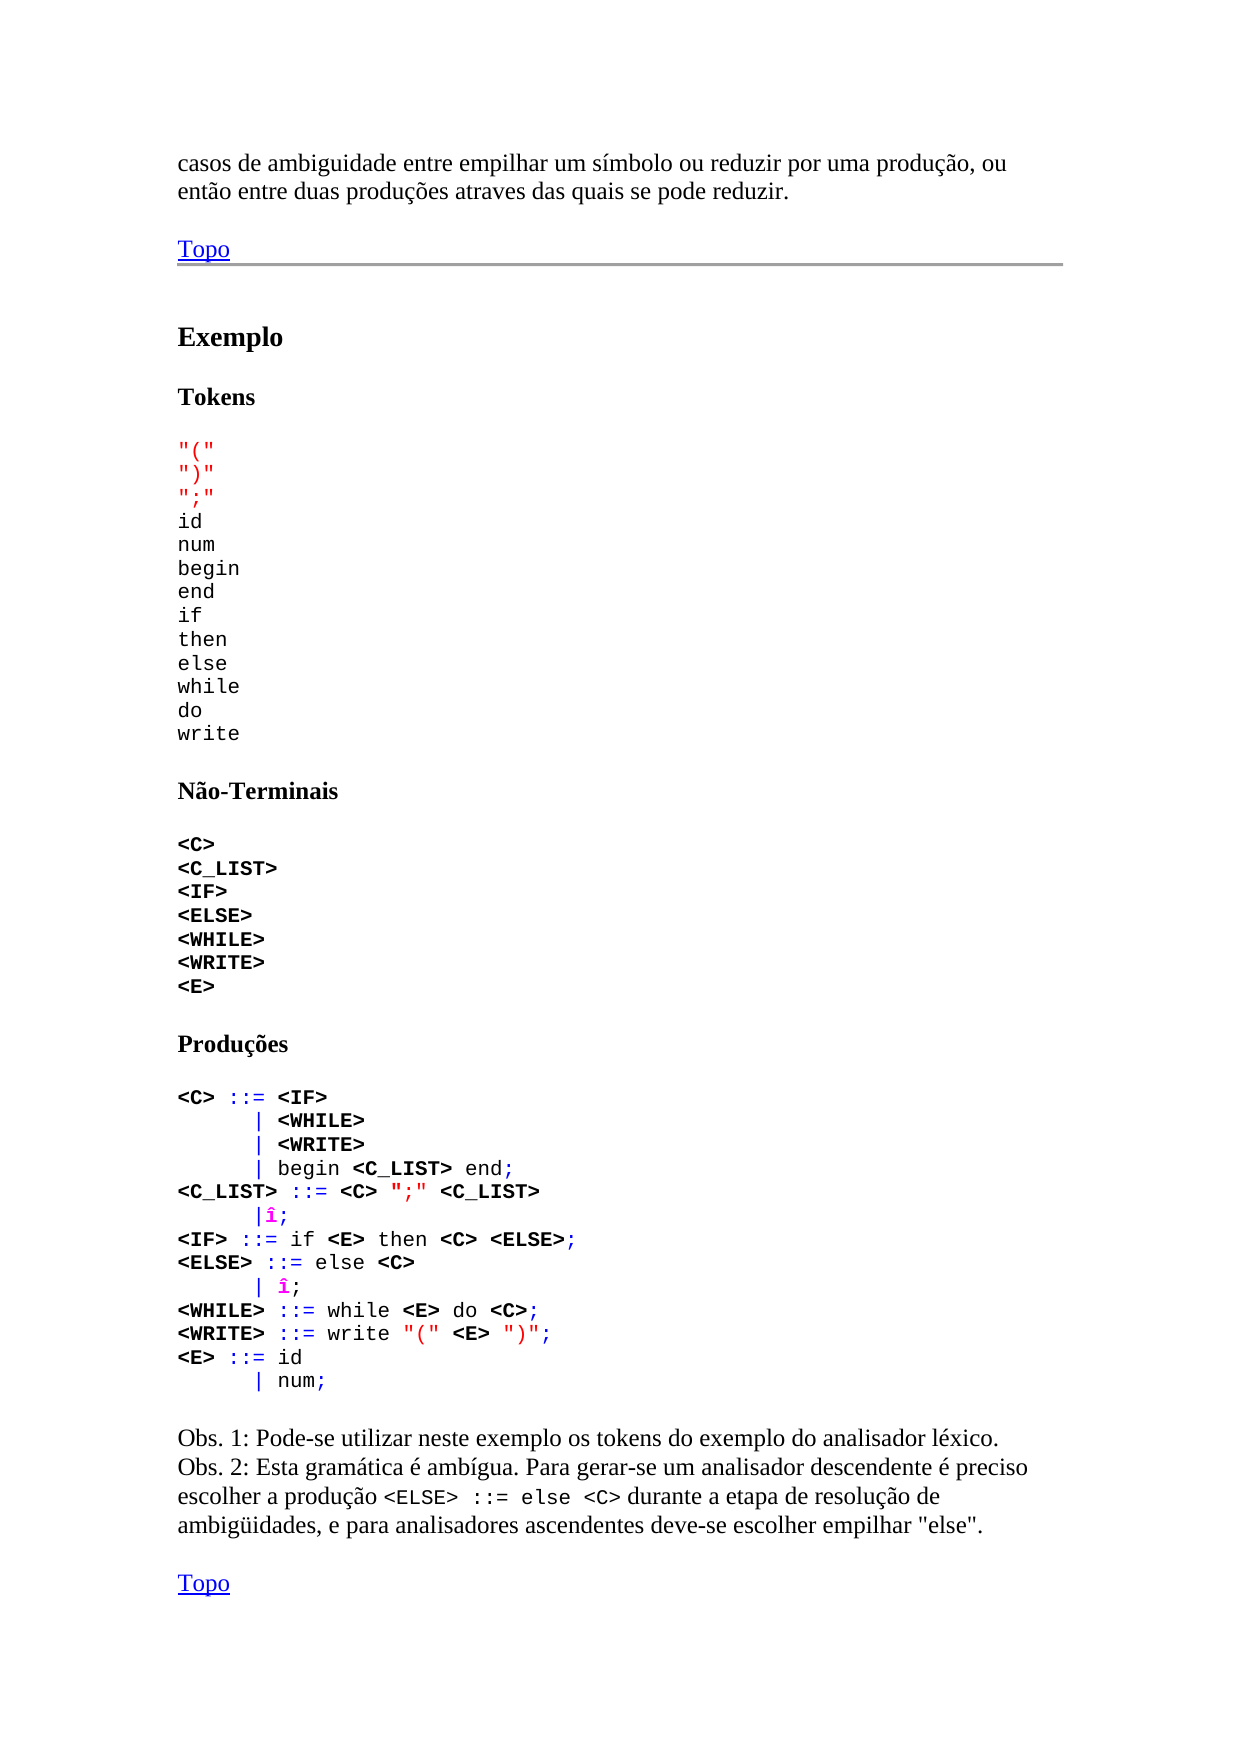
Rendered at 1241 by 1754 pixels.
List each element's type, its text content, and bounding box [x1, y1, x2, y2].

text Obs. 1: Pode-se utilizar neste exemplo os tokens do exemplo do analisador léxico. Obs. 2: Esta gramática é ambígua. Para gerar-se um analisador descendente é preciso escolher a produção <ELSE> ::= else <C> durante a etapa de resolução de ambigüidades, e para analisadores ascendentes deve-se escolher empilhar "else". [177, 1423, 1063, 1539]
text | begin <C_LIST> end; [177, 1158, 1063, 1181]
text write [177, 723, 1063, 747]
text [177, 148, 1063, 205]
text Não-Terminais [177, 776, 1063, 805]
text then [177, 629, 1063, 652]
text <C_LIST> ::= <C> ";" <C_LIST> [177, 1181, 1063, 1205]
text | <WRITE> [177, 1134, 1063, 1158]
text <ELSE> [177, 905, 1063, 929]
text <WHILE> [177, 929, 1063, 952]
text Exemplo [177, 320, 1063, 353]
text num [177, 534, 1063, 558]
text <IF> [177, 881, 1063, 905]
text Topo [177, 234, 1063, 263]
text end [177, 582, 1063, 605]
text begin [177, 558, 1063, 582]
text else [177, 652, 1063, 676]
text <IF> ::= if <E> then <C> <ELSE>; [177, 1229, 1063, 1252]
text <E> ::= id [177, 1347, 1063, 1371]
text <C_LIST> [177, 858, 1063, 881]
text ")" [177, 463, 1063, 487]
text |î; [177, 1205, 1063, 1229]
text <WHILE> ::= while <E> do <C>; [177, 1299, 1063, 1323]
text <WRITE> [177, 952, 1063, 976]
text | î; [177, 1276, 1063, 1299]
text id [177, 511, 1063, 534]
text | num; [177, 1371, 1063, 1394]
text Tokens [177, 382, 1063, 411]
text while [177, 676, 1063, 700]
text ";" [177, 487, 1063, 511]
text <C> ::= <IF> [177, 1087, 1063, 1110]
text <ELSE> ::= else <C> [177, 1252, 1063, 1276]
text | <WHILE> [177, 1110, 1063, 1134]
text Topo [177, 1568, 1063, 1597]
text <C> [177, 834, 1063, 858]
text "(" [177, 440, 1063, 463]
text <E> [177, 976, 1063, 1000]
text if [177, 605, 1063, 629]
text <WRITE> ::= write "(" <E> ")"; [177, 1323, 1063, 1347]
text do [177, 700, 1063, 723]
text Produções [177, 1029, 1063, 1058]
